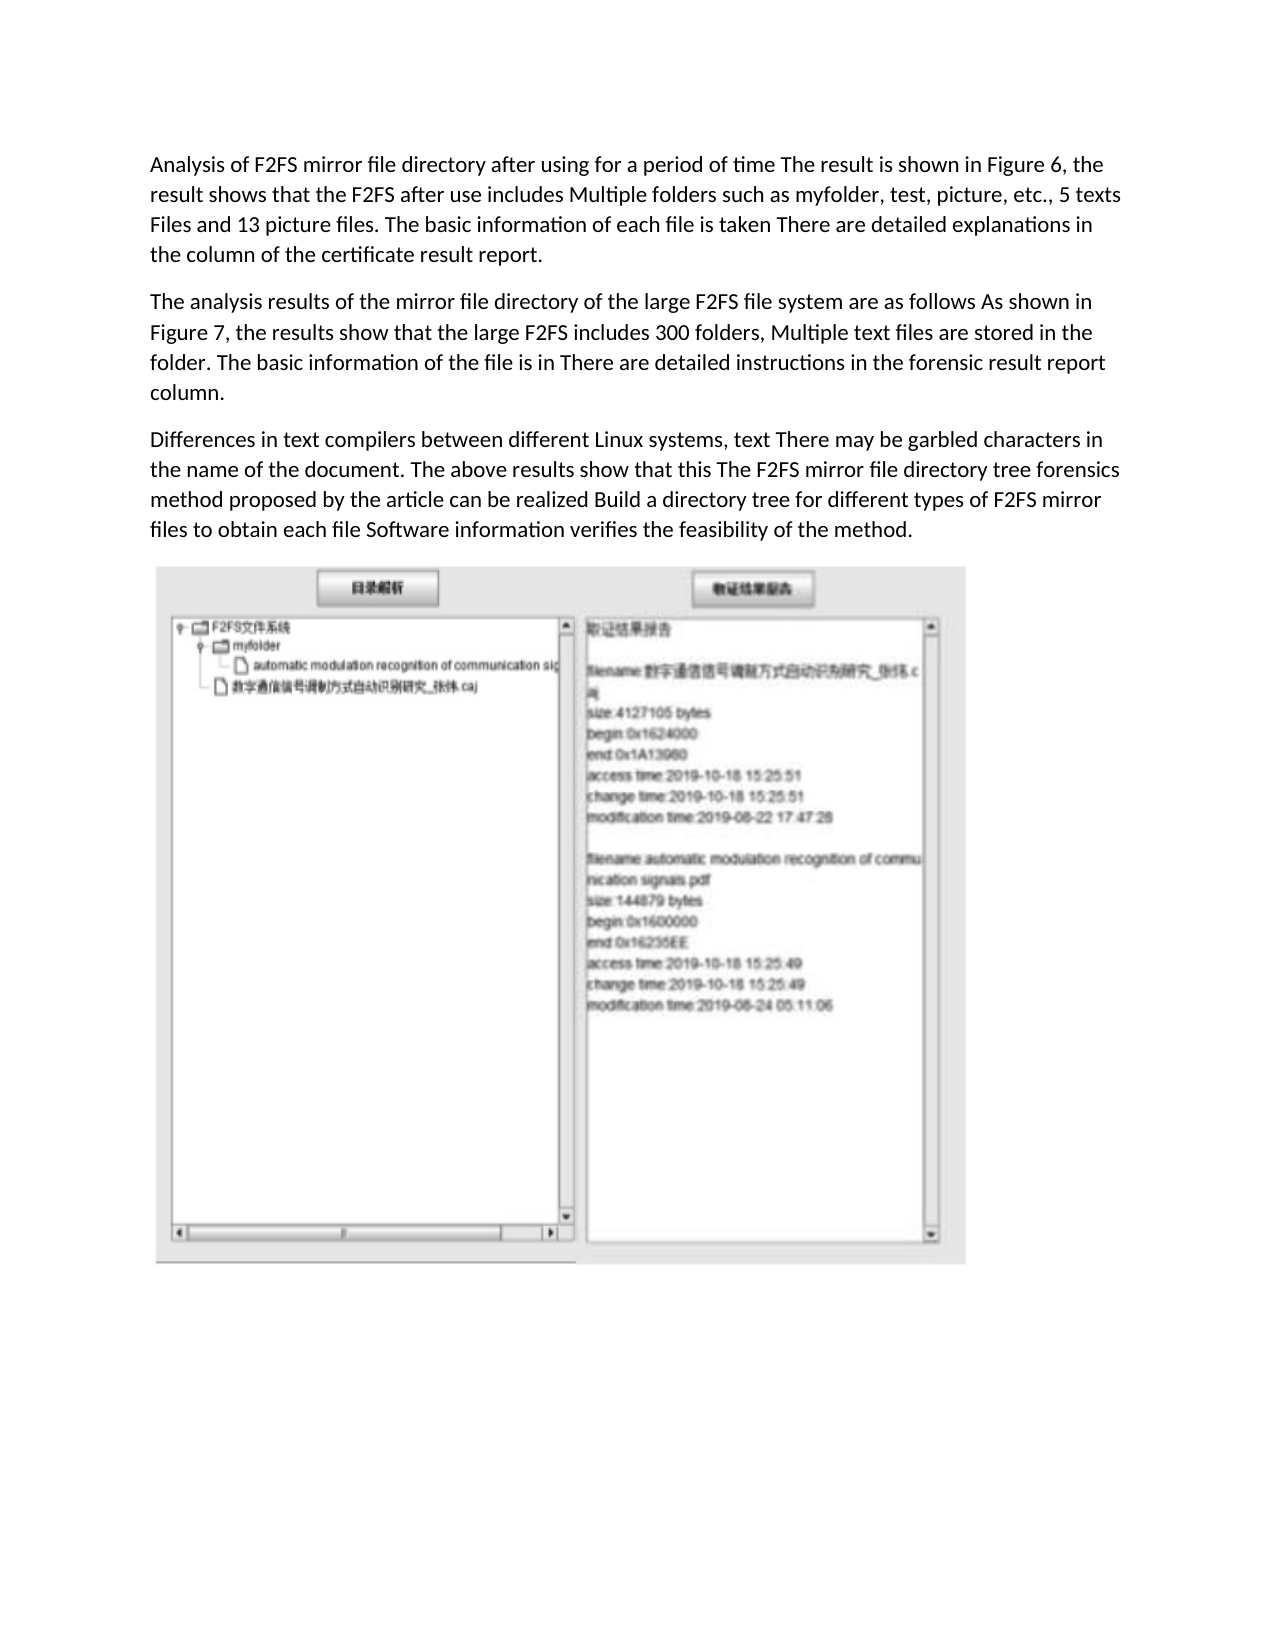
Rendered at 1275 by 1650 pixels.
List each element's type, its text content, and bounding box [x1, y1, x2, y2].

text The analysis results of the mirror file directory of the large F2FS file system are as follows As shown in Figure 7, the results show that the large F2FS includes 300 folders, Multiple text files are stored in the folder. The basic information of the file is in There are detailed instructions in the forensic result report column. [150, 287, 1125, 406]
text Analysis of F2FS mirror file directory after using for a period of time The result is shown in Figure 6, the result shows that the F2FS after use includes Multiple folders such as myfolder, test, picture, etc., 5 texts Files and 13 picture files. The basic information of each file is taken There are detailed explanations in the column of the certificate result report. [150, 150, 1125, 269]
text Differences in text compilers between different Linux systems, text There may be garbled characters in the name of the document. The above results show that this The F2FS mirror file directory tree forensics method proposed by the article can be realized Build a directory tree for different types of F2FS mirror files to obtain each file Software information verifies the feasibility of the method. [150, 425, 1125, 544]
